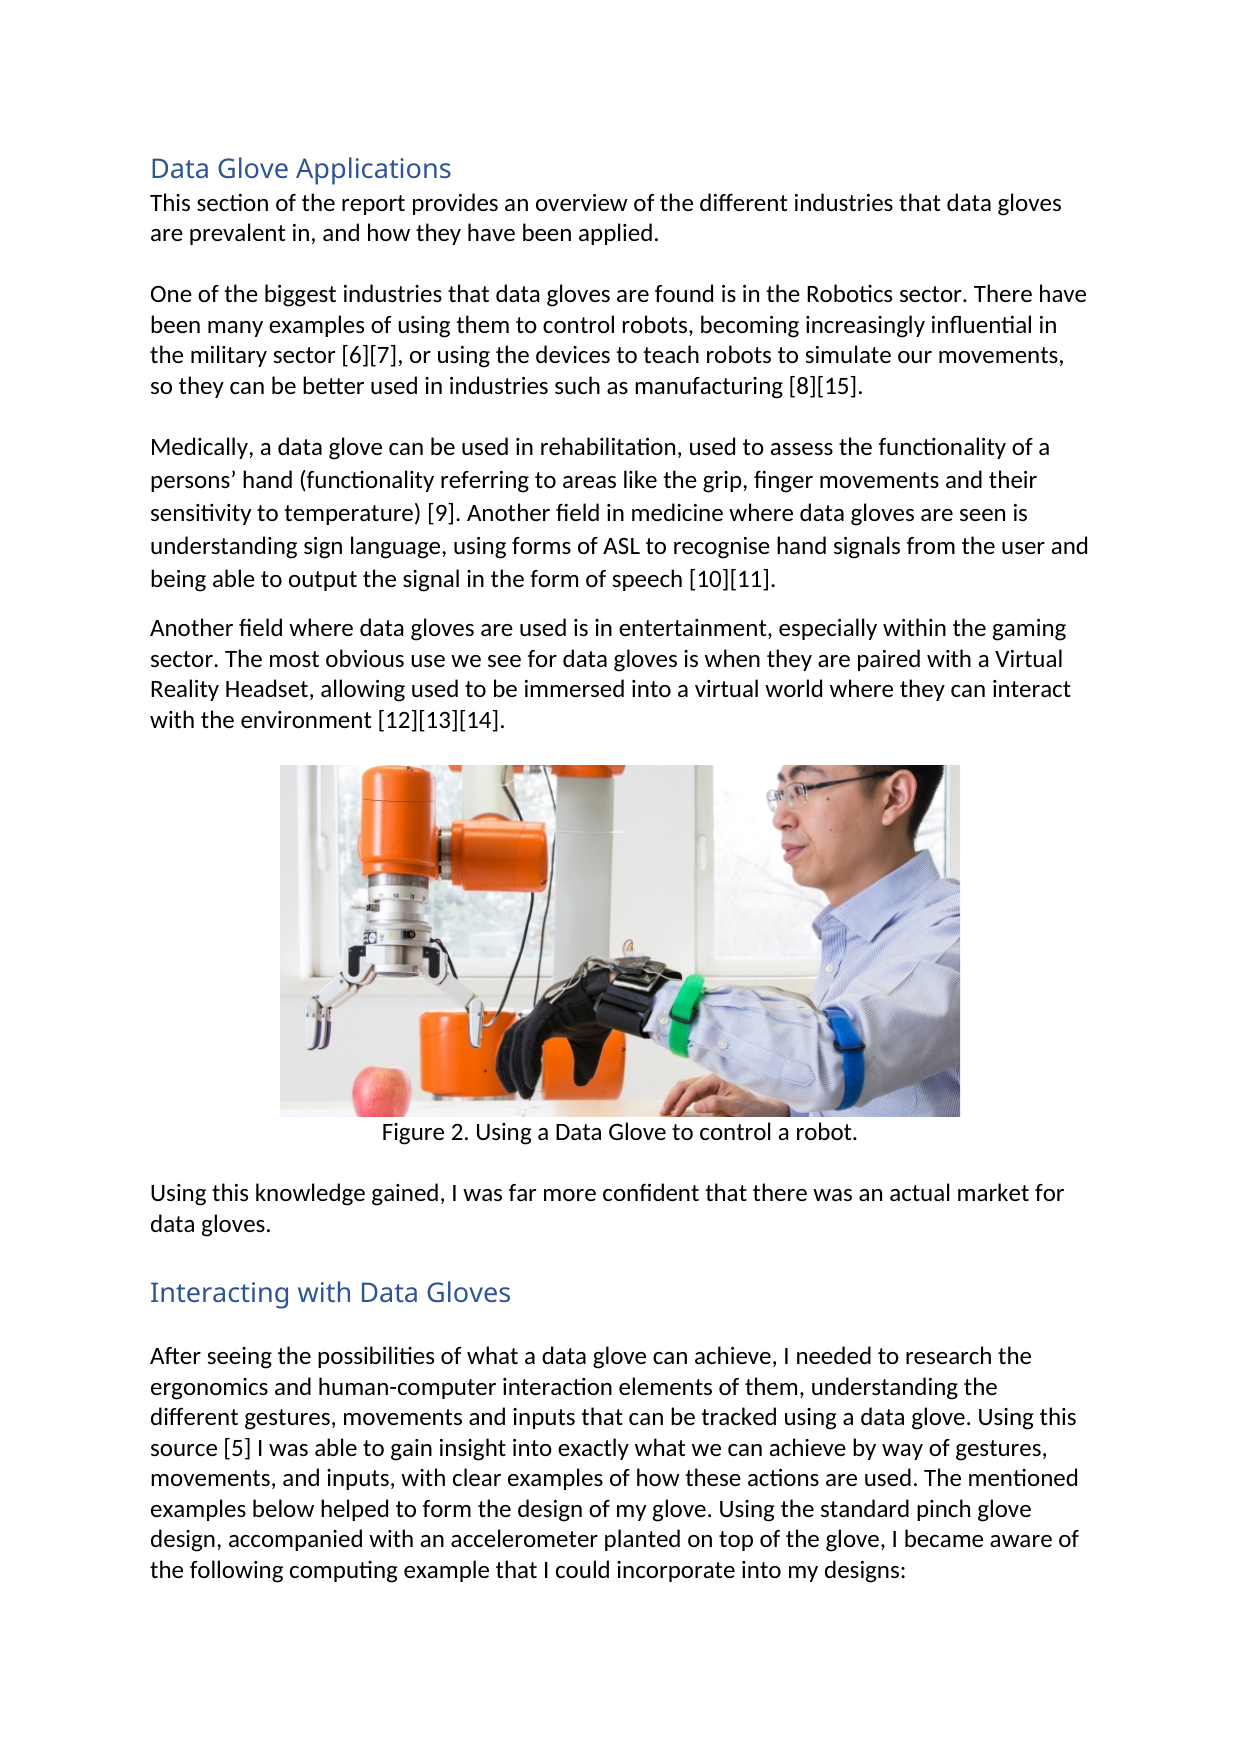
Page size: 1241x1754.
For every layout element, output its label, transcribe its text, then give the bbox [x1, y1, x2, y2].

text After seeing the possibilities of what a data glove can achieve, I needed to research the ergonomics and human-computer interaction elements of them, understanding the different gestures, movements and inputs that can be tracked using a data glove. Using this source [5] I was able to gain insight into exactly what we can achieve by way of gestures, movements, and inputs, with clear examples of how these actions are used. The mentioned examples below helped to form the design of my glove. Using the standard pinch glove design, accompanied with an accelerometer planted on top of the glove, I became aware of the following computing example that I could incorporate into my designs: [150, 1340, 1090, 1584]
text Another field where data gloves are used is in entertainment, especially within the gaming sector. The most obvious use we see for data gloves is when they are paired with a Virtual Reality Headset, allowing used to be immersed into a virtual world where they can interact with the environment [12][13][14]. [150, 612, 1090, 734]
text This section of the report provides an overview of the different industries that data gloves are prevalent in, and how they have been applied. [150, 187, 1090, 248]
picture [280, 765, 961, 1117]
subtitle Interacting with Data Gloves [150, 1273, 1090, 1310]
subtitle Data Glove Applications [150, 150, 1090, 187]
text Using this knowledge gained, I was far more confident that there was an actual market for data gloves. [150, 1177, 1090, 1238]
text One of the biggest industries that data gloves are found is in the Robotics sector. There have been many examples of using them to control robots, becoming increasingly influential in the military sector [6][7], or using the devices to teach robots to simulate our movements, so they can be better used in industries such as manufacturing [8][15]. [150, 278, 1090, 401]
text Medically, a data glove can be used in rehabilitation, used to assess the functionality of a persons’ hand (functionality referring to areas like the grip, finger movements and their sensitivity to temperature) [9]. Another field in medicine where data gloves are seen is understanding sign language, using forms of ASL to recognise hand signals from the user and being able to output the signal in the form of speech [10][11]. [150, 431, 1090, 593]
text Figure 2. Using a Data Glove to control a robot. [150, 1116, 1090, 1147]
